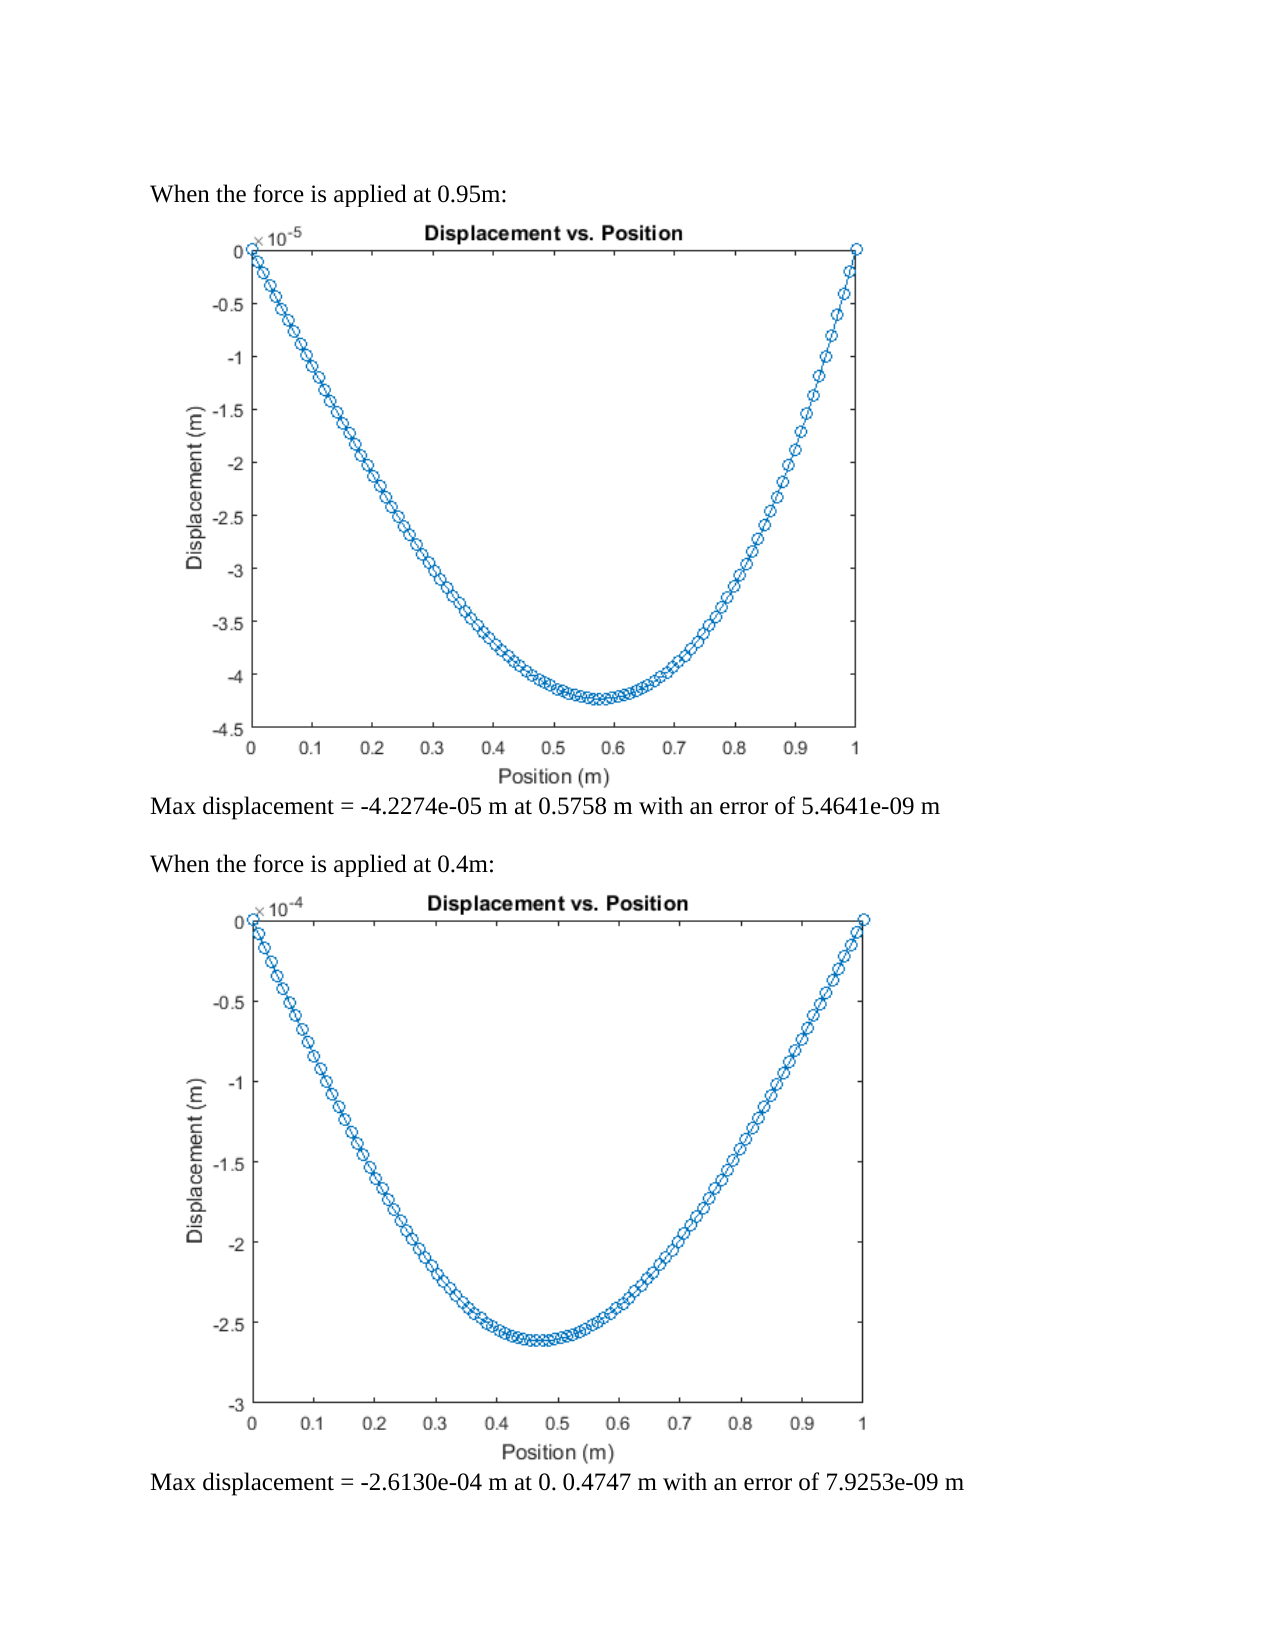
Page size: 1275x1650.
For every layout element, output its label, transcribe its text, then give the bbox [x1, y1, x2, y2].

text When the force is applied at 0.4m: [150, 849, 1125, 877]
picture [150, 207, 930, 792]
text When the force is applied at 0.95m: [150, 179, 1125, 207]
text Max displacement = -4.2274e-05 m at 0.5758 m with an error of 5.4641e-09 m [150, 791, 1125, 820]
text Max displacement = -2.6130e-04 m at 0. 0.4747 m with an error of 7.9253e-09 m [150, 1467, 1125, 1496]
picture [150, 877, 938, 1468]
